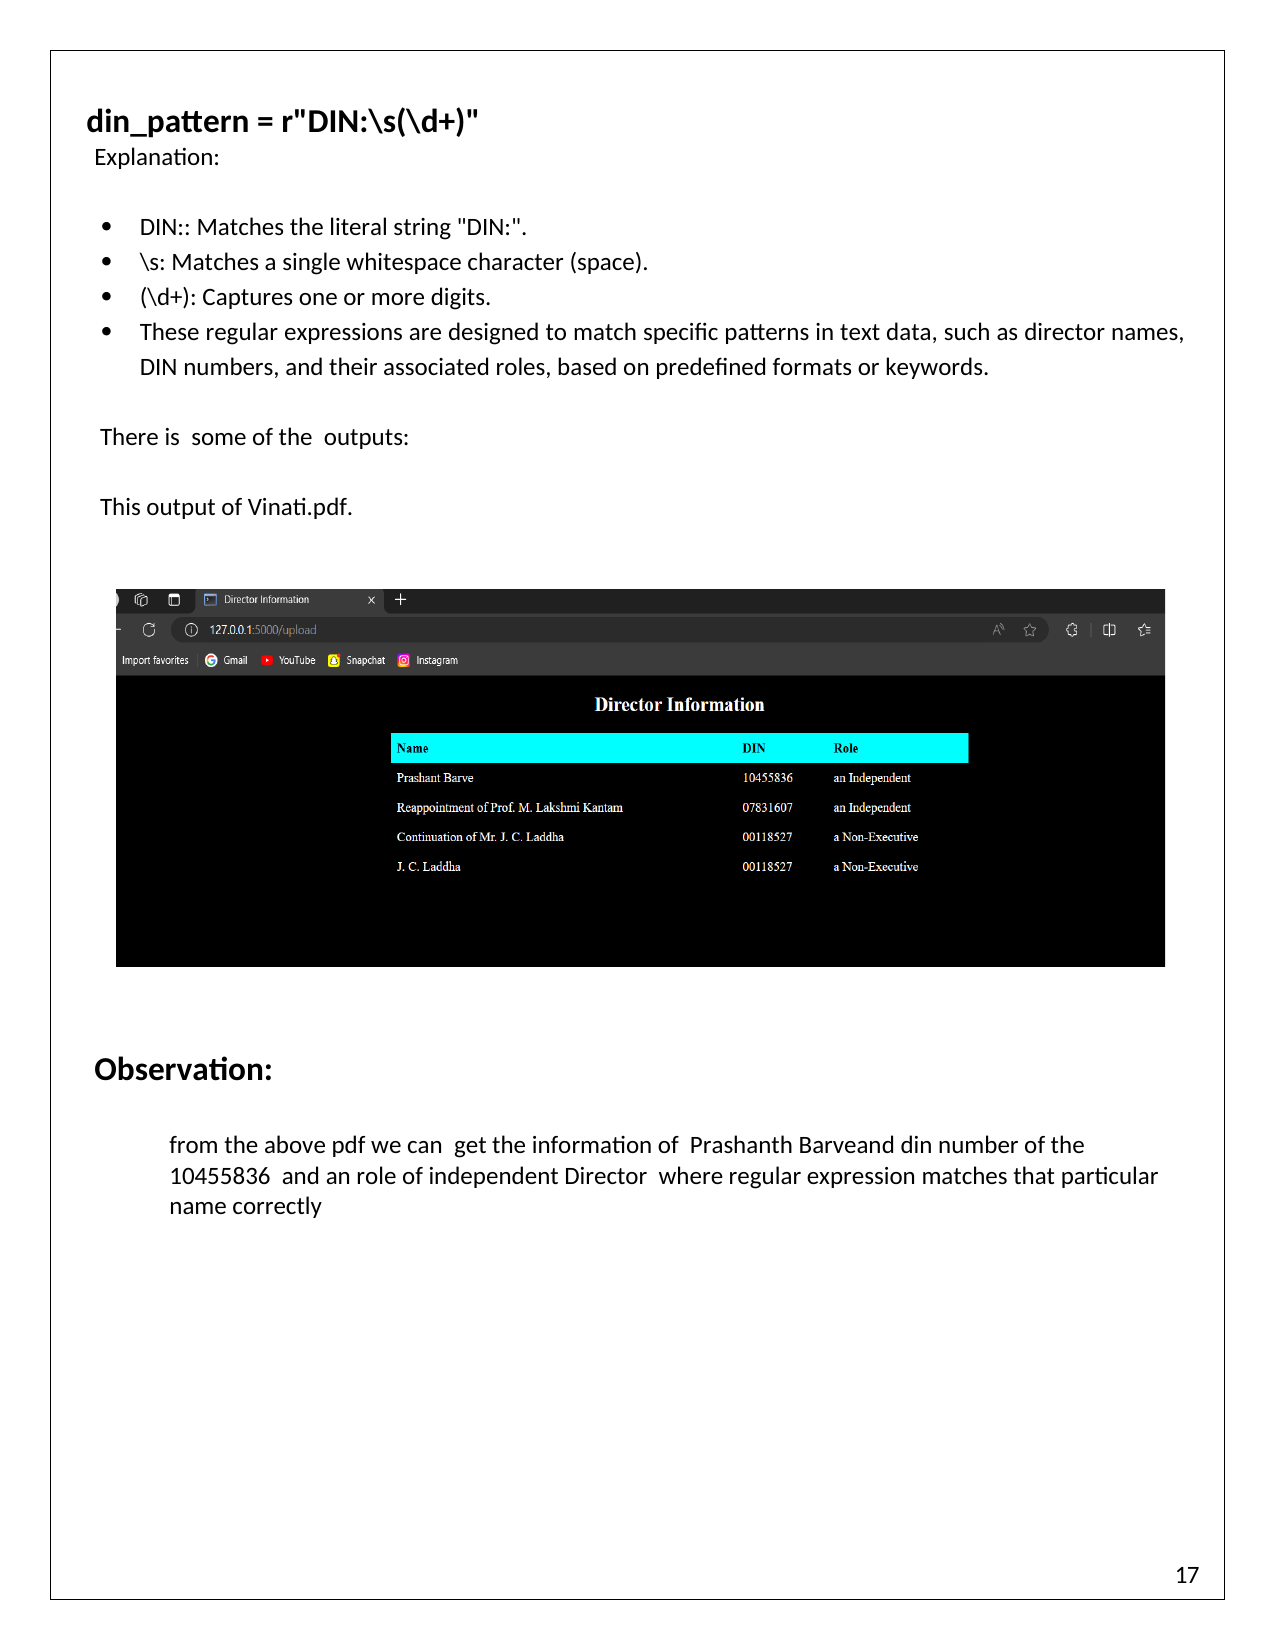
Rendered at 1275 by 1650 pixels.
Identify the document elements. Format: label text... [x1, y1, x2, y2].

text Observation: [94, 1048, 1187, 1089]
picture [116, 589, 1166, 967]
list \s: Matches a single whitespace character (space). [102, 246, 1187, 276]
list din_pattern = r"DIN:\s(\d+)" [86, 100, 1187, 141]
text There is some of the outputs: [94, 421, 1187, 451]
list from the above pdf we can get the information of Prashanth Barveand din number of the 10455836 and an role of independent Director where regular expression matches that particular name correctly [169, 1089, 1187, 1221]
text This output of Vinati.pdf. [94, 491, 1187, 550]
text Explanation: [94, 141, 1187, 171]
list These regular expressions are designed to match specific patterns in text data, such as director names, DIN numbers, and their associated roles, based on predefined formats or keywords. [102, 316, 1187, 381]
list (\d+): Captures one or more digits. [102, 281, 1187, 311]
list DIN:: Matches the literal string "DIN:". [102, 211, 1187, 241]
